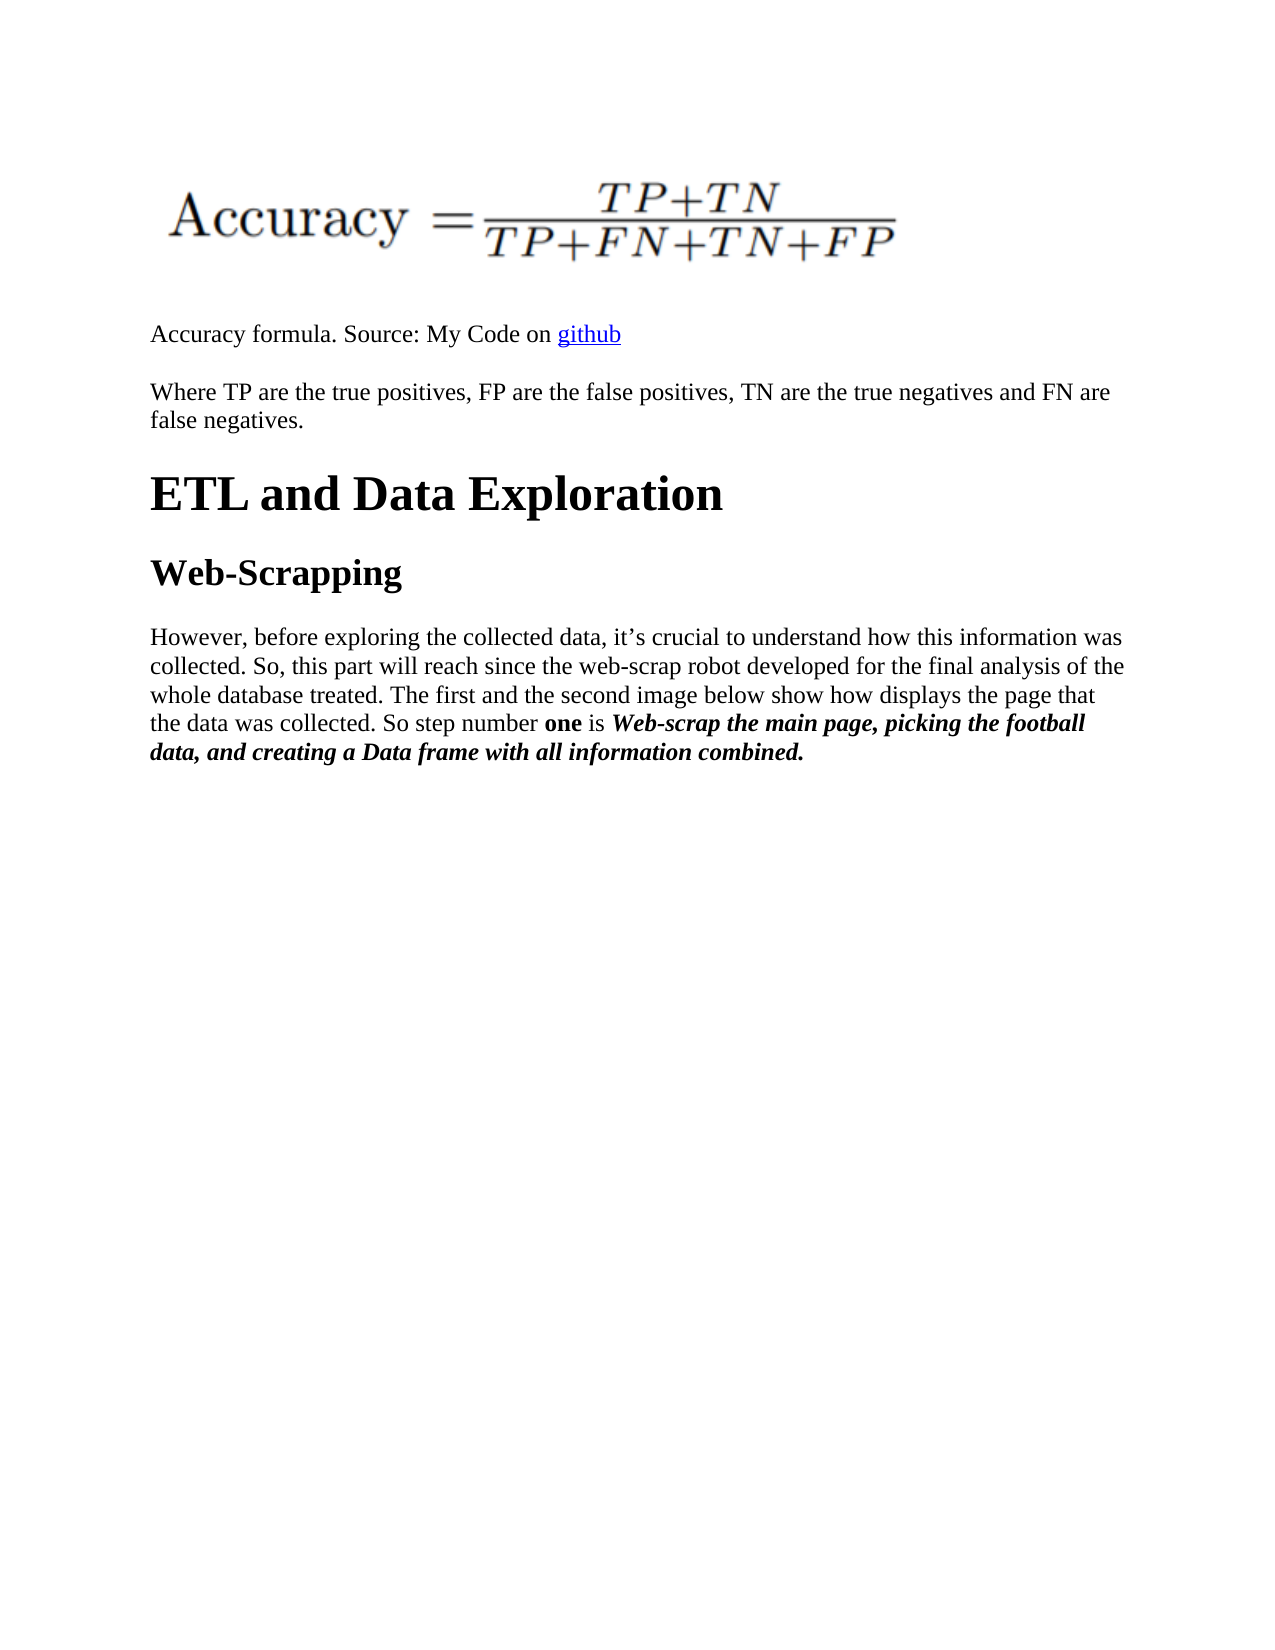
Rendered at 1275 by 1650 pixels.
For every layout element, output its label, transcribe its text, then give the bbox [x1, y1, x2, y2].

text Where TP are the true positives, FP are the false positives, TN are the true negatives and FN are false negatives. [150, 377, 1125, 434]
text However, before exploring the collected data, it’s crucial to understand how this information was collected. So, this part will reach since the web-scrap robot developed for the final analysis of the whole database treated. The first and the second image below show how displays the page that the data was collected. So step number one is Web-scrap the main page, picking the football data, and creating a Data frame with all information combined. [150, 622, 1125, 766]
text Accuracy formula. Source: My Code on github [150, 319, 1125, 347]
text ETL and Data Exploration [150, 463, 1125, 521]
text Web-Scrapping [150, 550, 1125, 593]
picture [150, 150, 927, 319]
